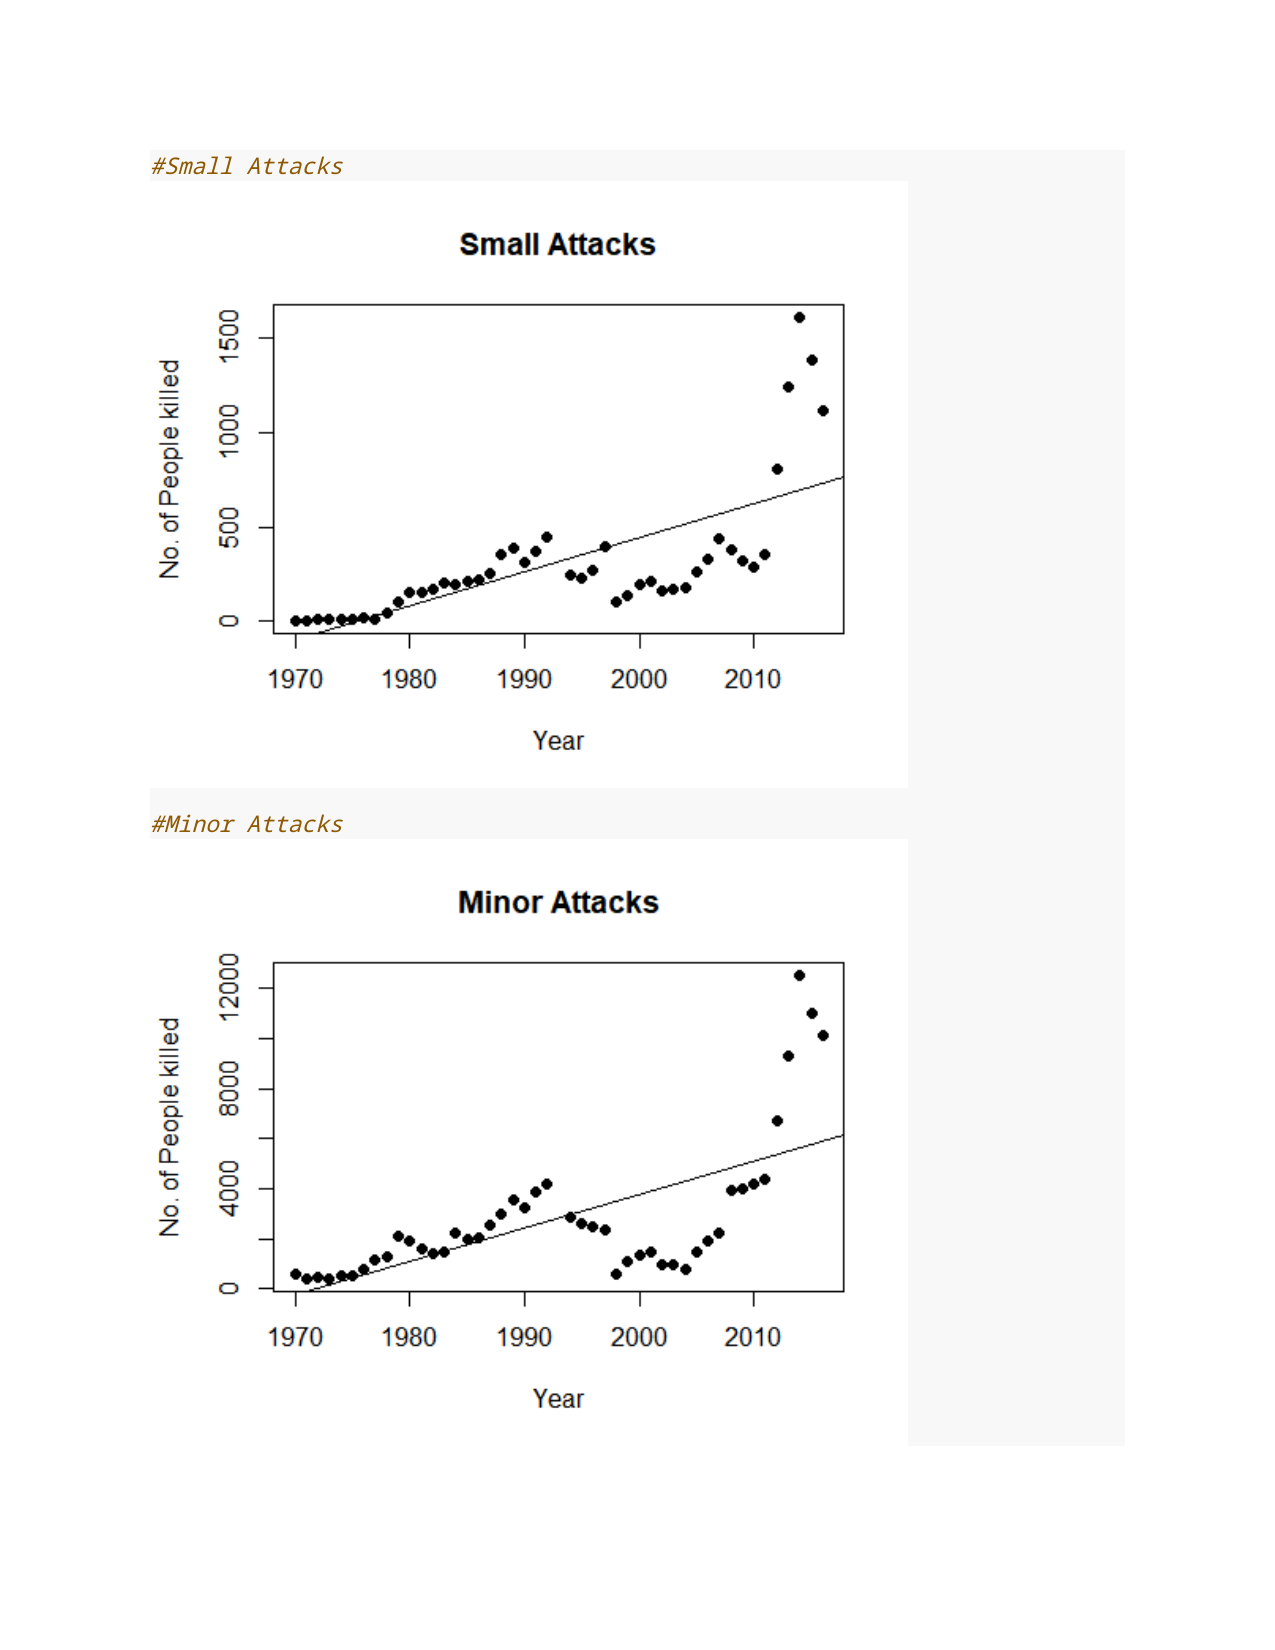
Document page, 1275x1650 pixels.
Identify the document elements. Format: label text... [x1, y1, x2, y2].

picture [150, 839, 908, 1446]
text #Small Attacks [342, 150, 1125, 788]
picture [150, 181, 908, 788]
